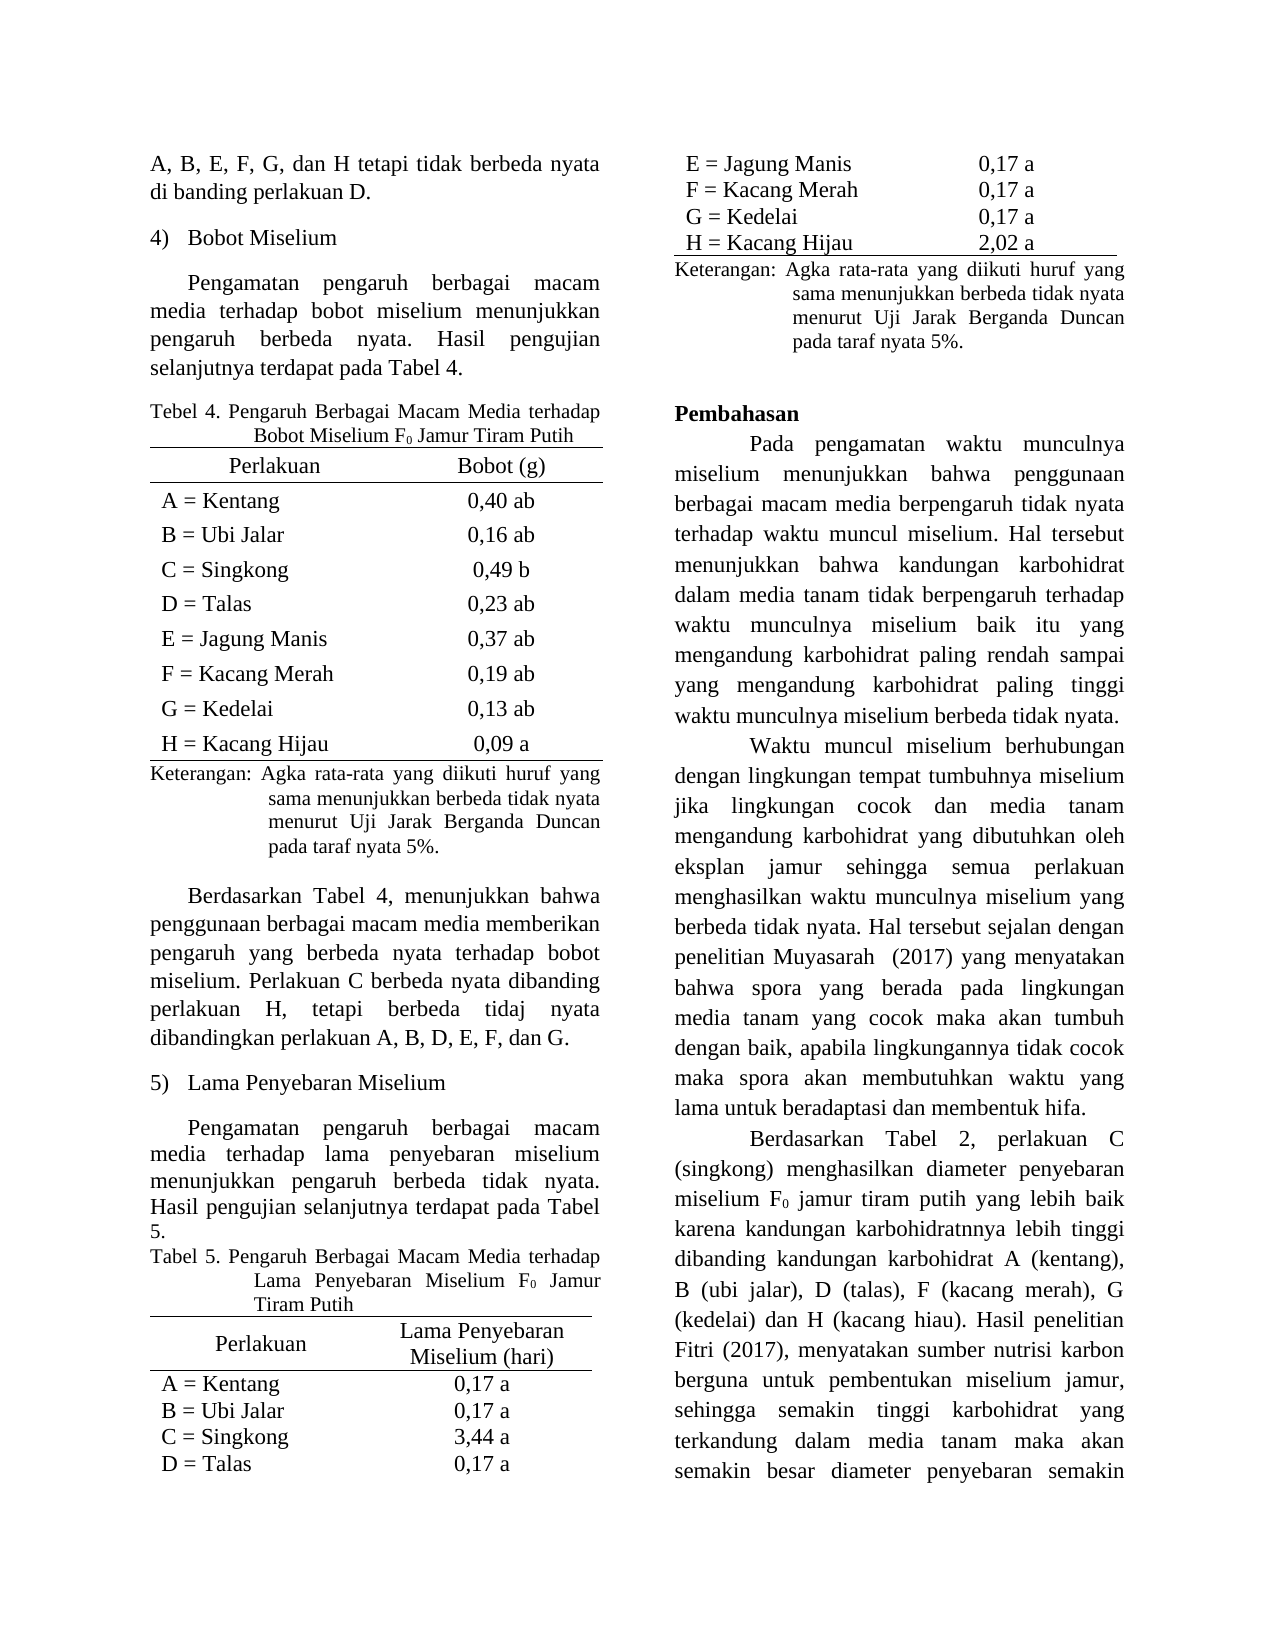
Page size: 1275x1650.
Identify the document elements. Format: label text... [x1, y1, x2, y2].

text Keterangan: Agka rata-rata yang diikuti huruf yang sama menunjukkan berbeda tidak nyata menurut Uji Jarak Berganda Duncan pada taraf nyata 5%. [674, 256, 1125, 353]
text Pengamatan pengaruh berbagai macam media terhadap lama penyebaran miselium menunjukkan pengaruh berbeda tidak nyata. Hasil pengujian selanjutnya terdapat pada Tabel 5. [150, 1114, 601, 1243]
text Berdasarkan Tabel 4, menunjukkan bahwa penggunaan berbagai macam media memberikan pengaruh yang berbeda nyata terhadap bobot miselium. Perlakuan C berbeda nyata dibanding perlakuan H, tetapi berbeda tidaj nyata dibandingkan perlakuan A, B, D, E, F, dan G. [150, 882, 601, 1050]
table_cell A = Kentang [150, 483, 399, 517]
table_cell 2,02 a [896, 229, 1117, 255]
table_header Lama Penyebaran Miselium (hari) [371, 1317, 592, 1369]
table_cell 0,17 a [371, 1450, 592, 1476]
text Waktu muncul miselium berhubungan dengan lingkungan tempat tumbuhnya miselium jika lingkungan cocok dan media tanam mengandung karbohidrat yang dibutuhkan oleh eksplan jamur sehingga semua perlakuan menghasilkan waktu munculnya miselium yang berbeda tidak nyata. Hal tersebut sejalan dengan penelitian Muyasarah (2017) yang menyatakan bahwa spora yang berada pada lingkungan media tanam yang cocok maka akan tumbuh dengan baik, apabila lingkungannya tidak cocok maka spora akan membutuhkan waktu yang lama untuk beradaptasi dan membentuk hifa. [674, 732, 1125, 1121]
text Pada pengamatan waktu munculnya miselium menunjukkan bahwa penggunaan berbagai macam media berpengaruh tidak nyata terhadap waktu muncul miselium. Hal tersebut menunjukkan bahwa kandungan karbohidrat dalam media tanam tidak berpengaruh terhadap waktu munculnya miselium baik itu yang mengandung karbohidrat paling rendah sampai yang mengandung karbohidrat paling tinggi waktu munculnya miselium berbeda tidak nyata. [674, 430, 1125, 728]
table_cell H = Kacang Hijau [150, 726, 399, 760]
table_cell A = Kentang [150, 1371, 371, 1397]
table_cell E = Jagung Manis [674, 150, 896, 176]
text Pembahasan [674, 399, 1125, 426]
table_cell H = Kacang Hijau [674, 229, 896, 255]
table_cell 0,17 a [371, 1371, 592, 1397]
table_cell B = Ubi Jalar [150, 1397, 371, 1423]
table_cell 0,17 a [371, 1397, 592, 1423]
table_cell 0,17 a [896, 176, 1117, 203]
table_cell 0,49 b [399, 552, 603, 586]
table_cell G = Kedelai [674, 203, 896, 229]
table_cell 0,37 ab [399, 621, 603, 656]
table_cell 0,17 a [896, 203, 1117, 229]
list Bobot Miselium [150, 223, 601, 250]
table_cell 0,19 ab [399, 656, 603, 691]
table_cell F = Kacang Merah [150, 656, 399, 691]
table_header Bobot (g) [399, 448, 603, 482]
table_cell C = Singkong [150, 552, 399, 586]
text Tabel 5. Pengaruh Berbagai Macam Media terhadap Lama Penyebaran Miselium F0 Jamur Tiram Putih [150, 1243, 601, 1316]
table_cell D = Talas [150, 586, 399, 621]
table_cell 0,23 ab [399, 586, 603, 621]
table_cell 0,13 ab [399, 691, 603, 726]
table_cell D = Talas [150, 1450, 371, 1476]
table_cell 3,44 a [371, 1423, 592, 1449]
table_cell G = Kedelai [150, 691, 399, 726]
table_header Perlakuan [150, 448, 399, 482]
table_header Perlakuan [150, 1317, 371, 1369]
text Pengamatan pengaruh berbagai macam media terhadap bobot miselium menunjukkan pengaruh berbeda nyata. Hasil pengujian selanjutnya terdapat pada Tabel 4. [150, 269, 601, 380]
table_cell 0,40 ab [399, 483, 603, 517]
table_cell 0,17 a [896, 150, 1117, 176]
table_cell 0,16 ab [399, 517, 603, 552]
table_cell F = Kacang Merah [674, 176, 896, 203]
list Lama Penyebaran Miselium [150, 1069, 601, 1095]
table_cell B = Ubi Jalar [150, 517, 399, 552]
text Tebel 4. Pengaruh Berbagai Macam Media terhadap Bobot Miselium F0 Jamur Tiram Putih [150, 399, 601, 447]
text Keterangan: Agka rata-rata yang diikuti huruf yang sama menunjukkan berbeda tidak nyata menurut Uji Jarak Berganda Duncan pada taraf nyata 5%. [150, 761, 601, 858]
table_cell E = Jagung Manis [150, 621, 399, 656]
table_cell 0,09 a [399, 726, 603, 760]
table_cell C = Singkong [150, 1423, 371, 1449]
